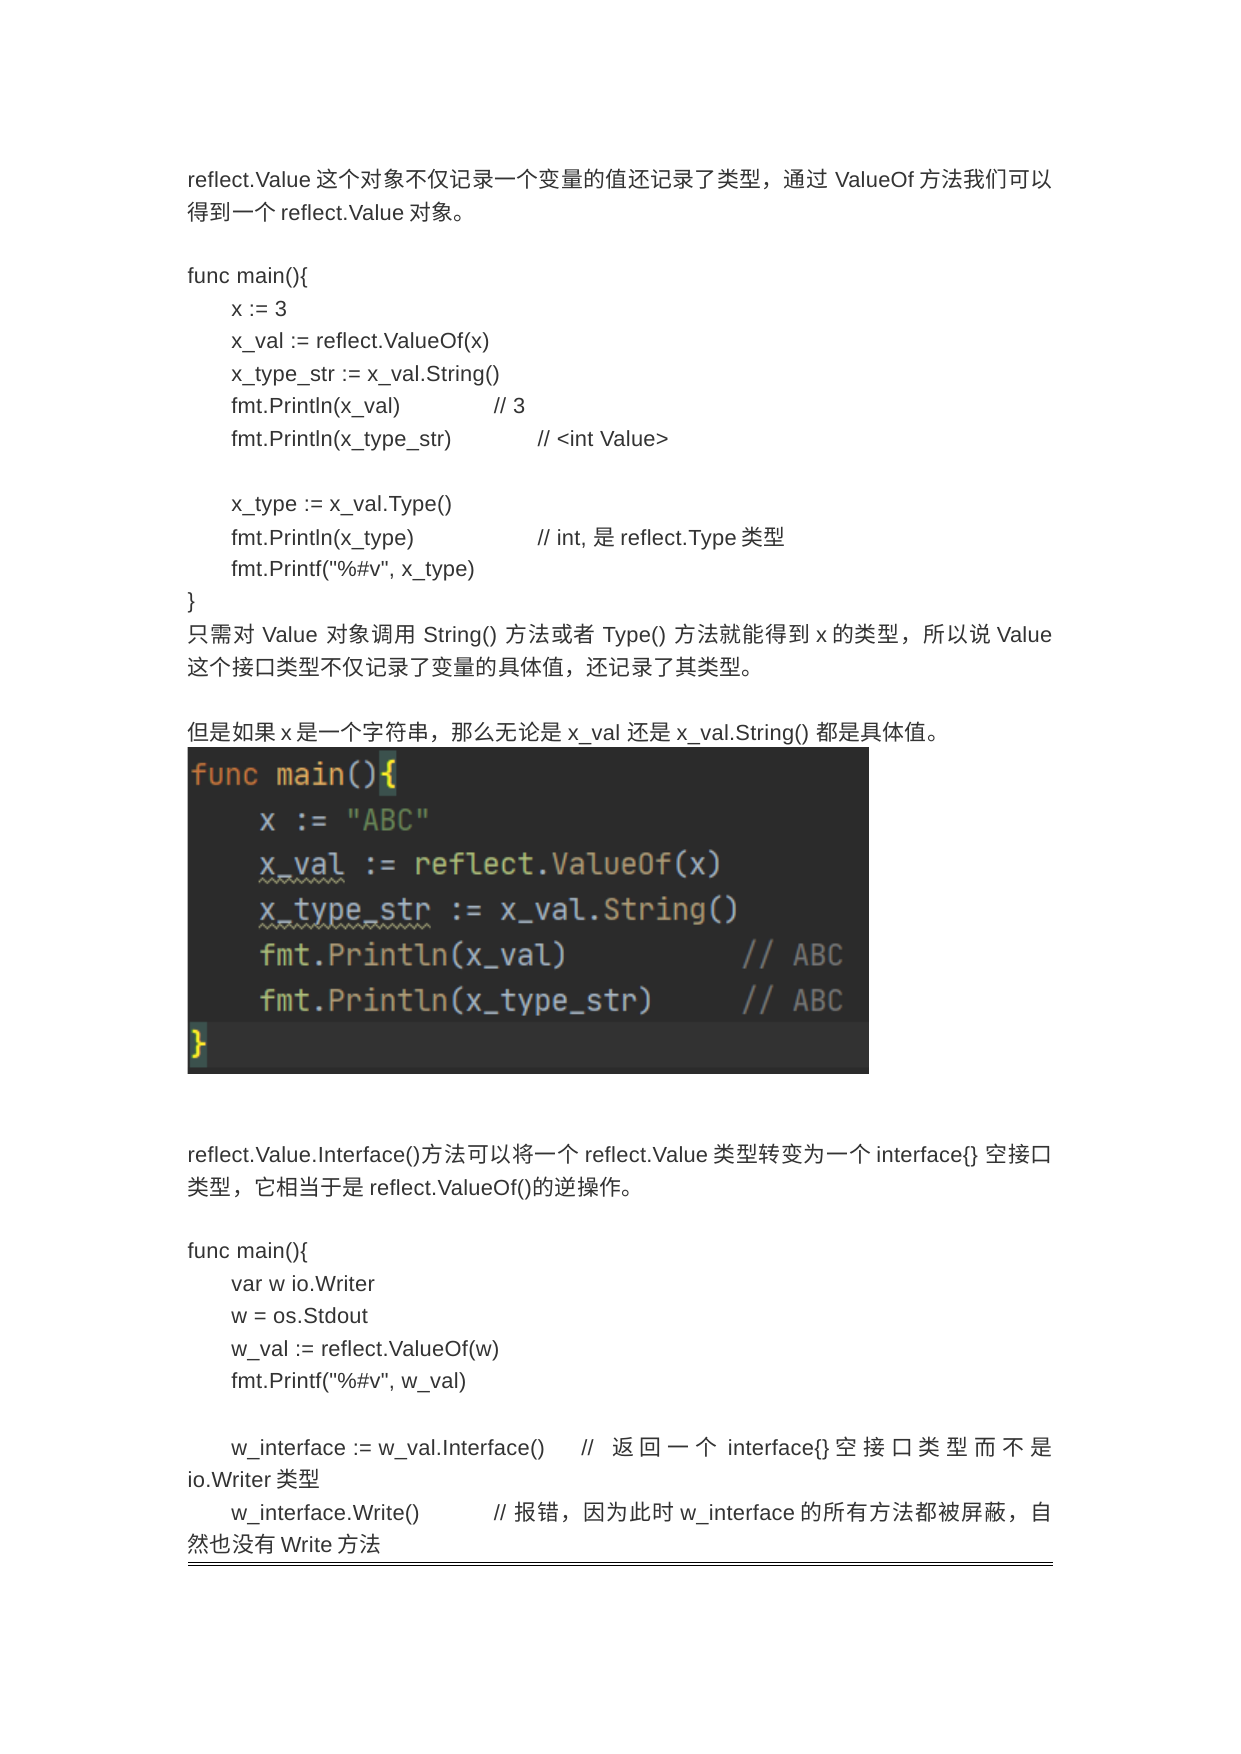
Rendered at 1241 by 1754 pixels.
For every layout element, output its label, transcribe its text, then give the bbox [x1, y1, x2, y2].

text 只需对 Value 对象调用 String() 方法或者 Type() 方法就能得到x的类型，所以说Value这个接口类型不仅记录了变量的具体值，还记录了其类型。 [187, 617, 1053, 682]
picture [187, 747, 869, 1074]
text 但是如果x是一个字符串，那么无论是 x_val 还是 x_val.String() 都是具体值。 [187, 714, 1053, 747]
text w_interface.Write() // 报错，因为此时w_interface的所有方法都被屏蔽，自然也没有Write方法 [187, 1494, 1053, 1566]
text w = os.Stdout [187, 1299, 1053, 1332]
text x_type := x_val.Type() [187, 487, 1053, 519]
text w_val := reflect.ValueOf(w) [187, 1332, 1053, 1364]
text fmt.Println(x_val) // 3 [187, 389, 1053, 422]
text x_val := reflect.ValueOf(x) [187, 324, 1053, 357]
text } [187, 584, 1053, 617]
text fmt.Println(x_type) // int, 是reflect.Type类型 [187, 519, 1053, 552]
text var w io.Writer [187, 1267, 1053, 1299]
text func main(){ [187, 1234, 1053, 1267]
text x := 3 [187, 292, 1053, 324]
text x_type_str := x_val.String() [187, 357, 1053, 389]
text w_interface := w_val.Interface() // 返回一个interface{}空接口类型而不是io.Writer类型 [187, 1429, 1053, 1494]
text reflect.Value这个对象不仅记录一个变量的值还记录了类型，通过ValueOf方法我们可以得到一个reflect.Value对象。 [187, 162, 1053, 227]
text fmt.Println(x_type_str) // <int Value> [187, 422, 1053, 454]
text fmt.Printf("%#v", x_type) [187, 552, 1053, 584]
text func main(){ [187, 259, 1053, 292]
text fmt.Printf("%#v", w_val) [187, 1364, 1053, 1397]
text reflect.Value.Interface()方法可以将一个reflect.Value类型转变为一个interface{} 空接口类型，它相当于是reflect.ValueOf()的逆操作。 [187, 1137, 1053, 1202]
